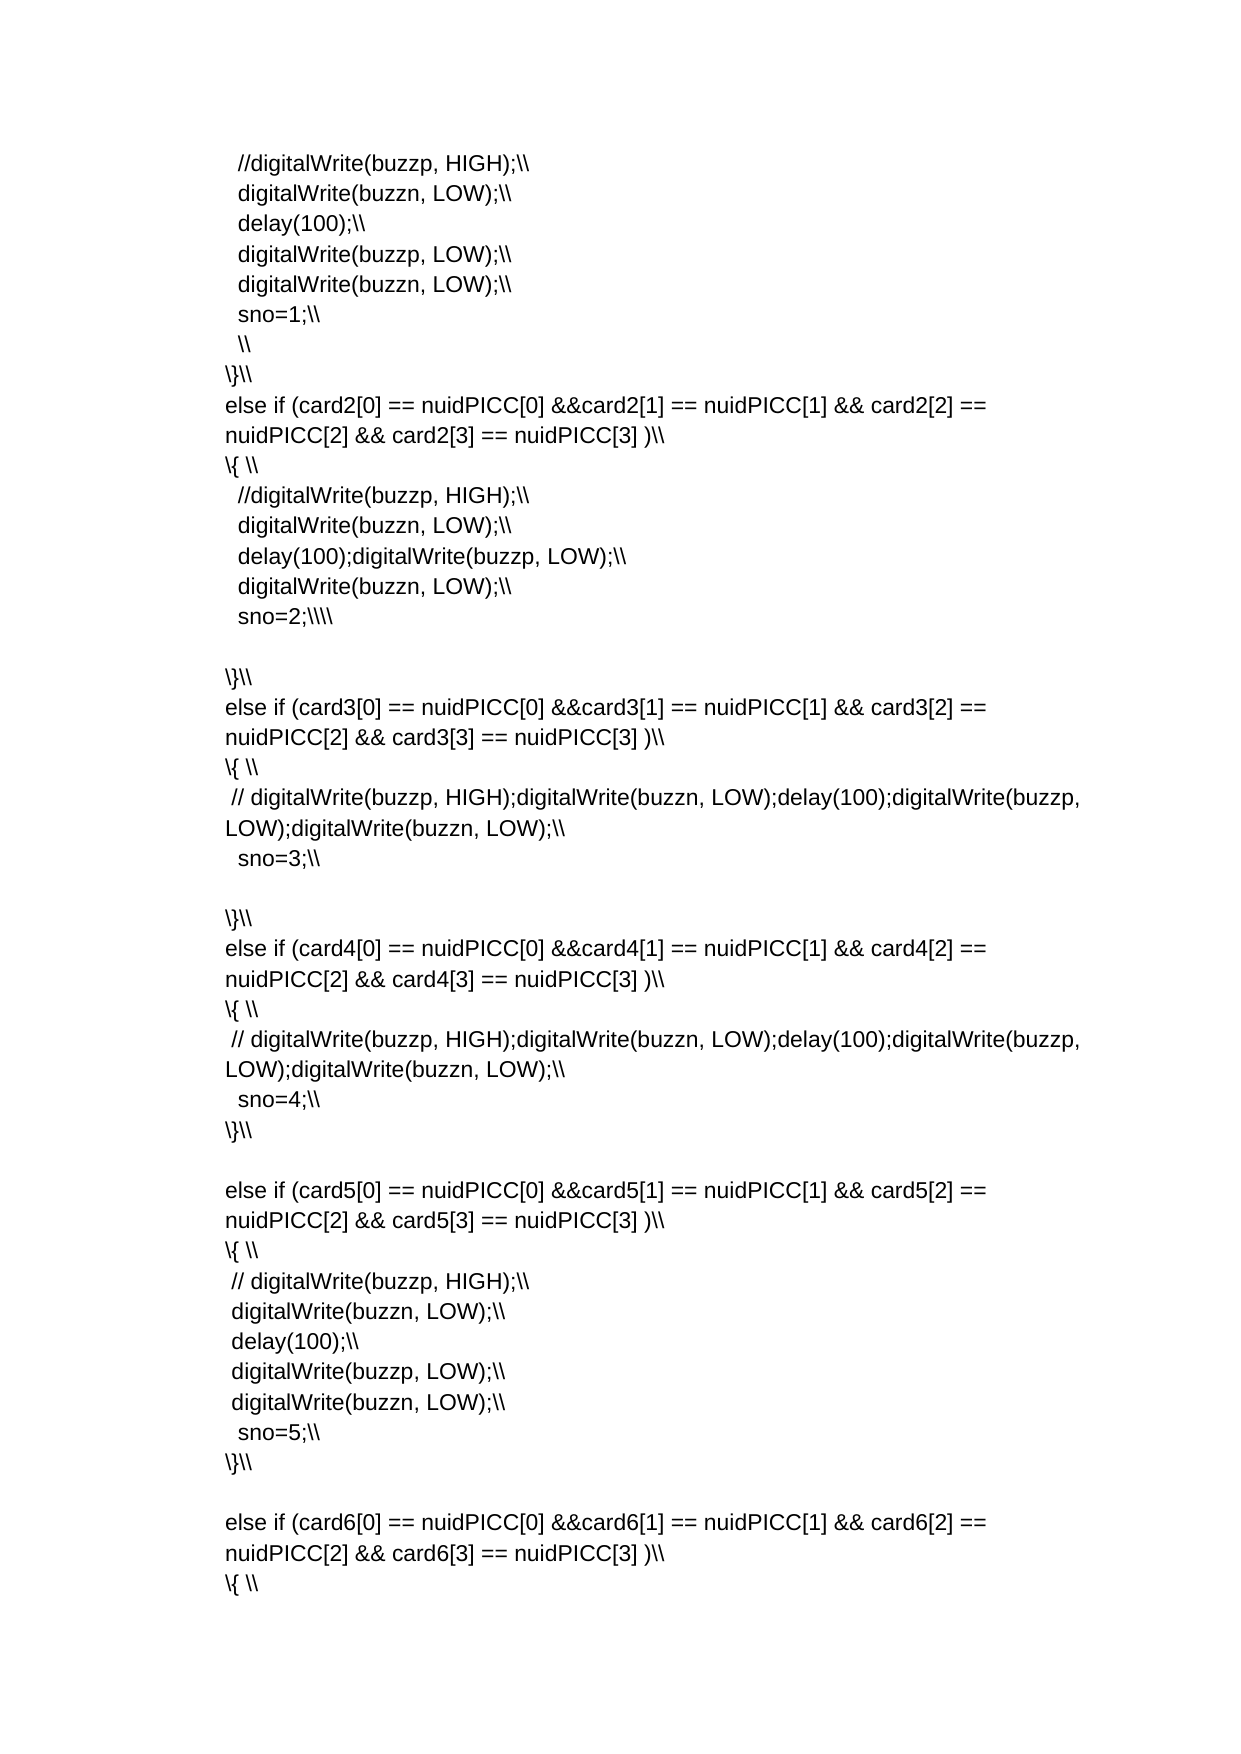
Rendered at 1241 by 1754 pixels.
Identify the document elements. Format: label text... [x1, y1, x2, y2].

text // digitalWrite(buzzp, HIGH);digitalWrite(buzzn, LOW);delay(100);digitalWrite(buzzp, LOW);digitalWrite(buzzn, LOW);\\ [225, 1026, 1090, 1083]
text delay(100);\\ [225, 1328, 1090, 1354]
text else if (card4[0] == nuidPICC[0] &&card4[1] == nuidPICC[1] && card4[2] == nuidPICC[2] && card4[3] == nuidPICC[3] )\\ [225, 935, 1090, 992]
text \}\\ [225, 663, 1090, 690]
text delay(100);digitalWrite(buzzp, LOW);\\ [225, 543, 1090, 569]
text \{ \\ [225, 452, 1090, 478]
text \{ \\ [225, 754, 1090, 781]
text \\ [225, 331, 1090, 358]
text sno=5;\\ [225, 1419, 1090, 1445]
text digitalWrite(buzzp, LOW);\\ [225, 1358, 1090, 1385]
text \{ \\ [225, 996, 1090, 1022]
text sno=4;\\ [225, 1086, 1090, 1113]
text \{ \\ [225, 1570, 1090, 1596]
text // digitalWrite(buzzp, HIGH);digitalWrite(buzzn, LOW);delay(100);digitalWrite(buzzp, LOW);digitalWrite(buzzn, LOW);\\ [225, 784, 1090, 841]
text else if (card5[0] == nuidPICC[0] &&card5[1] == nuidPICC[1] && card5[2] == nuidPICC[2] && card5[3] == nuidPICC[3] )\\ [225, 1177, 1090, 1234]
text digitalWrite(buzzn, LOW);\\ [225, 271, 1090, 297]
text \}\\ [225, 1449, 1090, 1475]
text sno=1;\\ [225, 301, 1090, 327]
text //digitalWrite(buzzp, HIGH);\\ [225, 150, 1090, 176]
text //digitalWrite(buzzp, HIGH);\\ [225, 482, 1090, 509]
text digitalWrite(buzzn, LOW);\\ [225, 180, 1090, 207]
text digitalWrite(buzzn, LOW);\\ [225, 573, 1090, 599]
text digitalWrite(buzzp, LOW);\\ [225, 241, 1090, 267]
text else if (card6[0] == nuidPICC[0] &&card6[1] == nuidPICC[1] && card6[2] == nuidPICC[2] && card6[3] == nuidPICC[3] )\\ [225, 1509, 1090, 1566]
text digitalWrite(buzzn, LOW);\\ [225, 1298, 1090, 1324]
text else if (card2[0] == nuidPICC[0] &&card2[1] == nuidPICC[1] && card2[2] == nuidPICC[2] && card2[3] == nuidPICC[3] )\\ [225, 392, 1090, 448]
text \}\\ [225, 1117, 1090, 1143]
text \{ \\ [225, 1237, 1090, 1264]
text digitalWrite(buzzn, LOW);\\ [225, 512, 1090, 539]
text sno=2;\\\\ [225, 603, 1090, 629]
text \}\\ [225, 361, 1090, 388]
text // digitalWrite(buzzp, HIGH);\\ [225, 1268, 1090, 1294]
text else if (card3[0] == nuidPICC[0] &&card3[1] == nuidPICC[1] && card3[2] == nuidPICC[2] && card3[3] == nuidPICC[3] )\\ [225, 694, 1090, 750]
text digitalWrite(buzzn, LOW);\\ [225, 1388, 1090, 1415]
text sno=3;\\ [225, 845, 1090, 871]
text \}\\ [225, 905, 1090, 932]
text delay(100);\\ [225, 210, 1090, 237]
